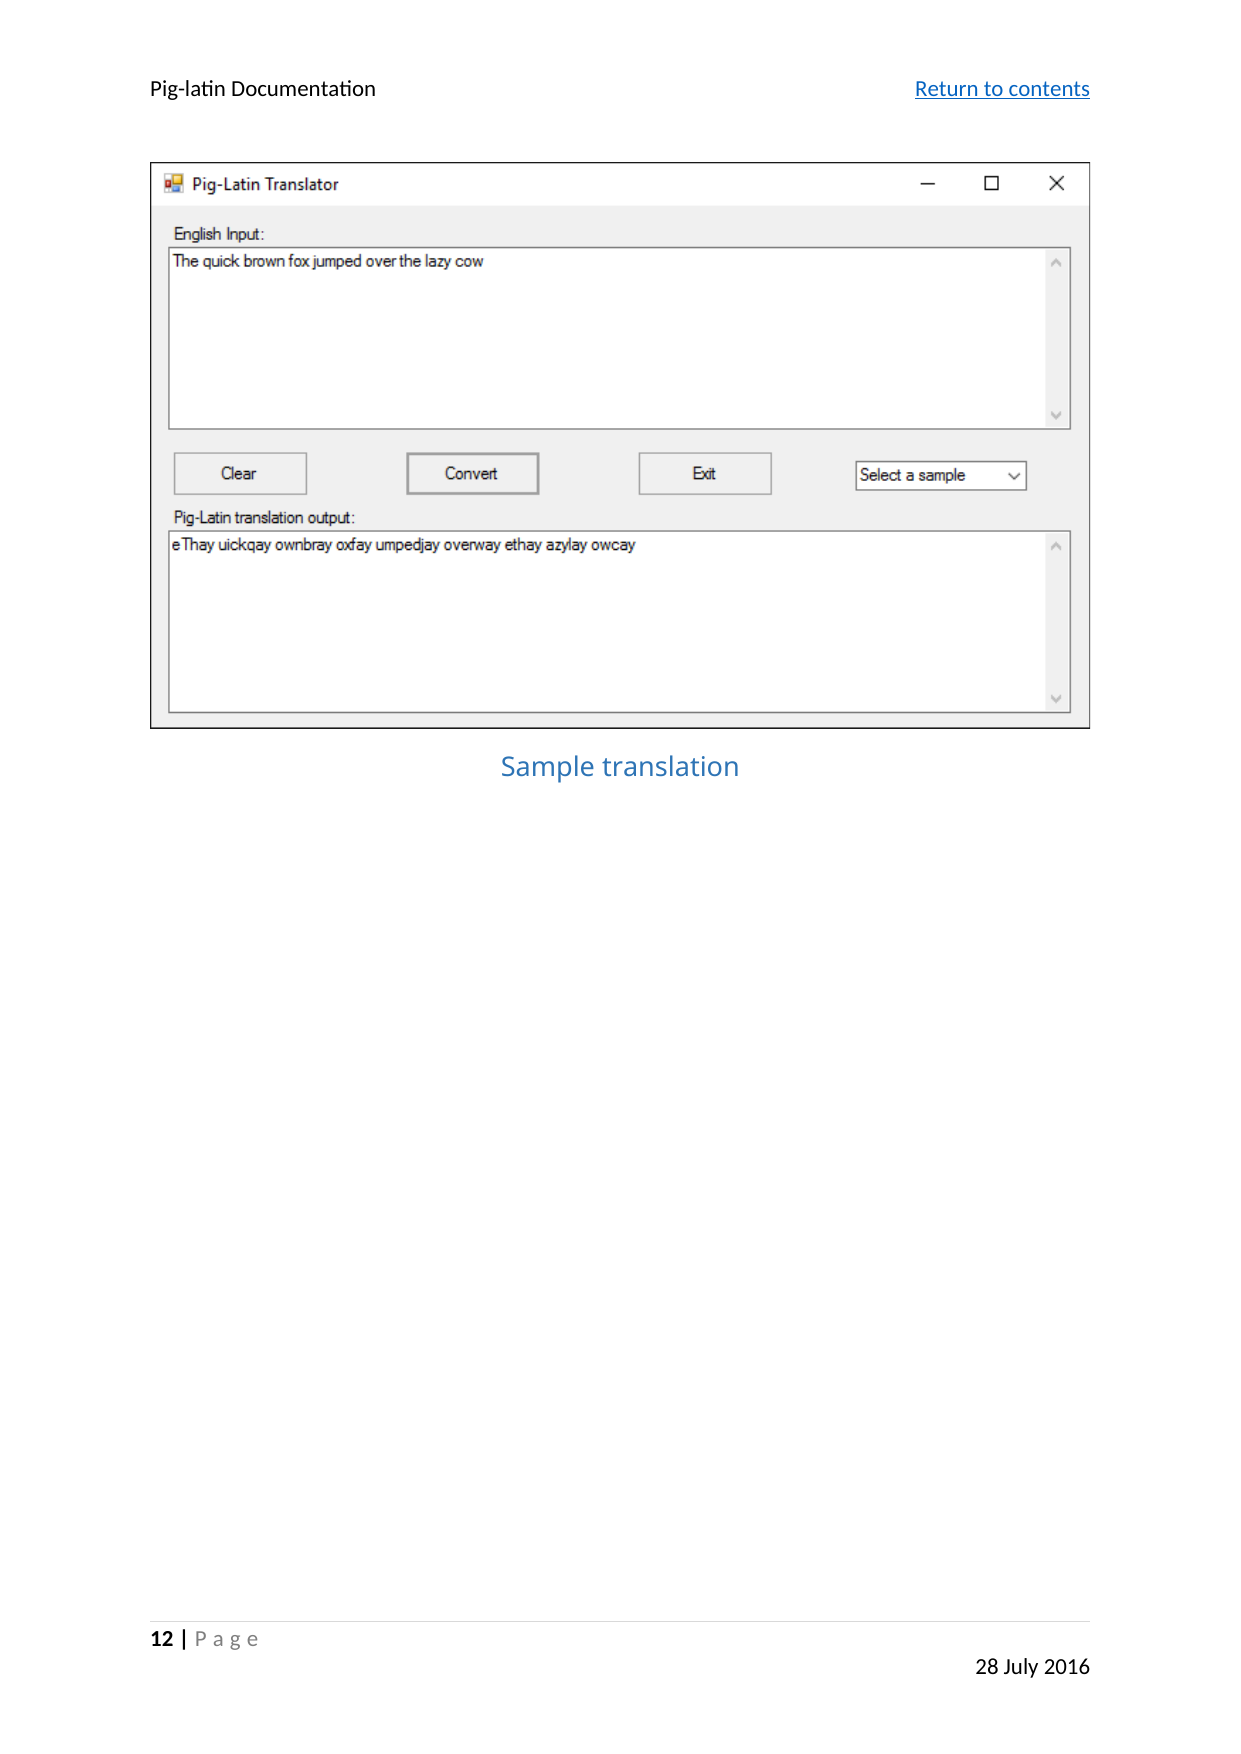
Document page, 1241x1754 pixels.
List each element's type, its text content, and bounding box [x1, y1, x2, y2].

subtitle Sample translation [150, 748, 1090, 784]
picture [150, 162, 1091, 729]
